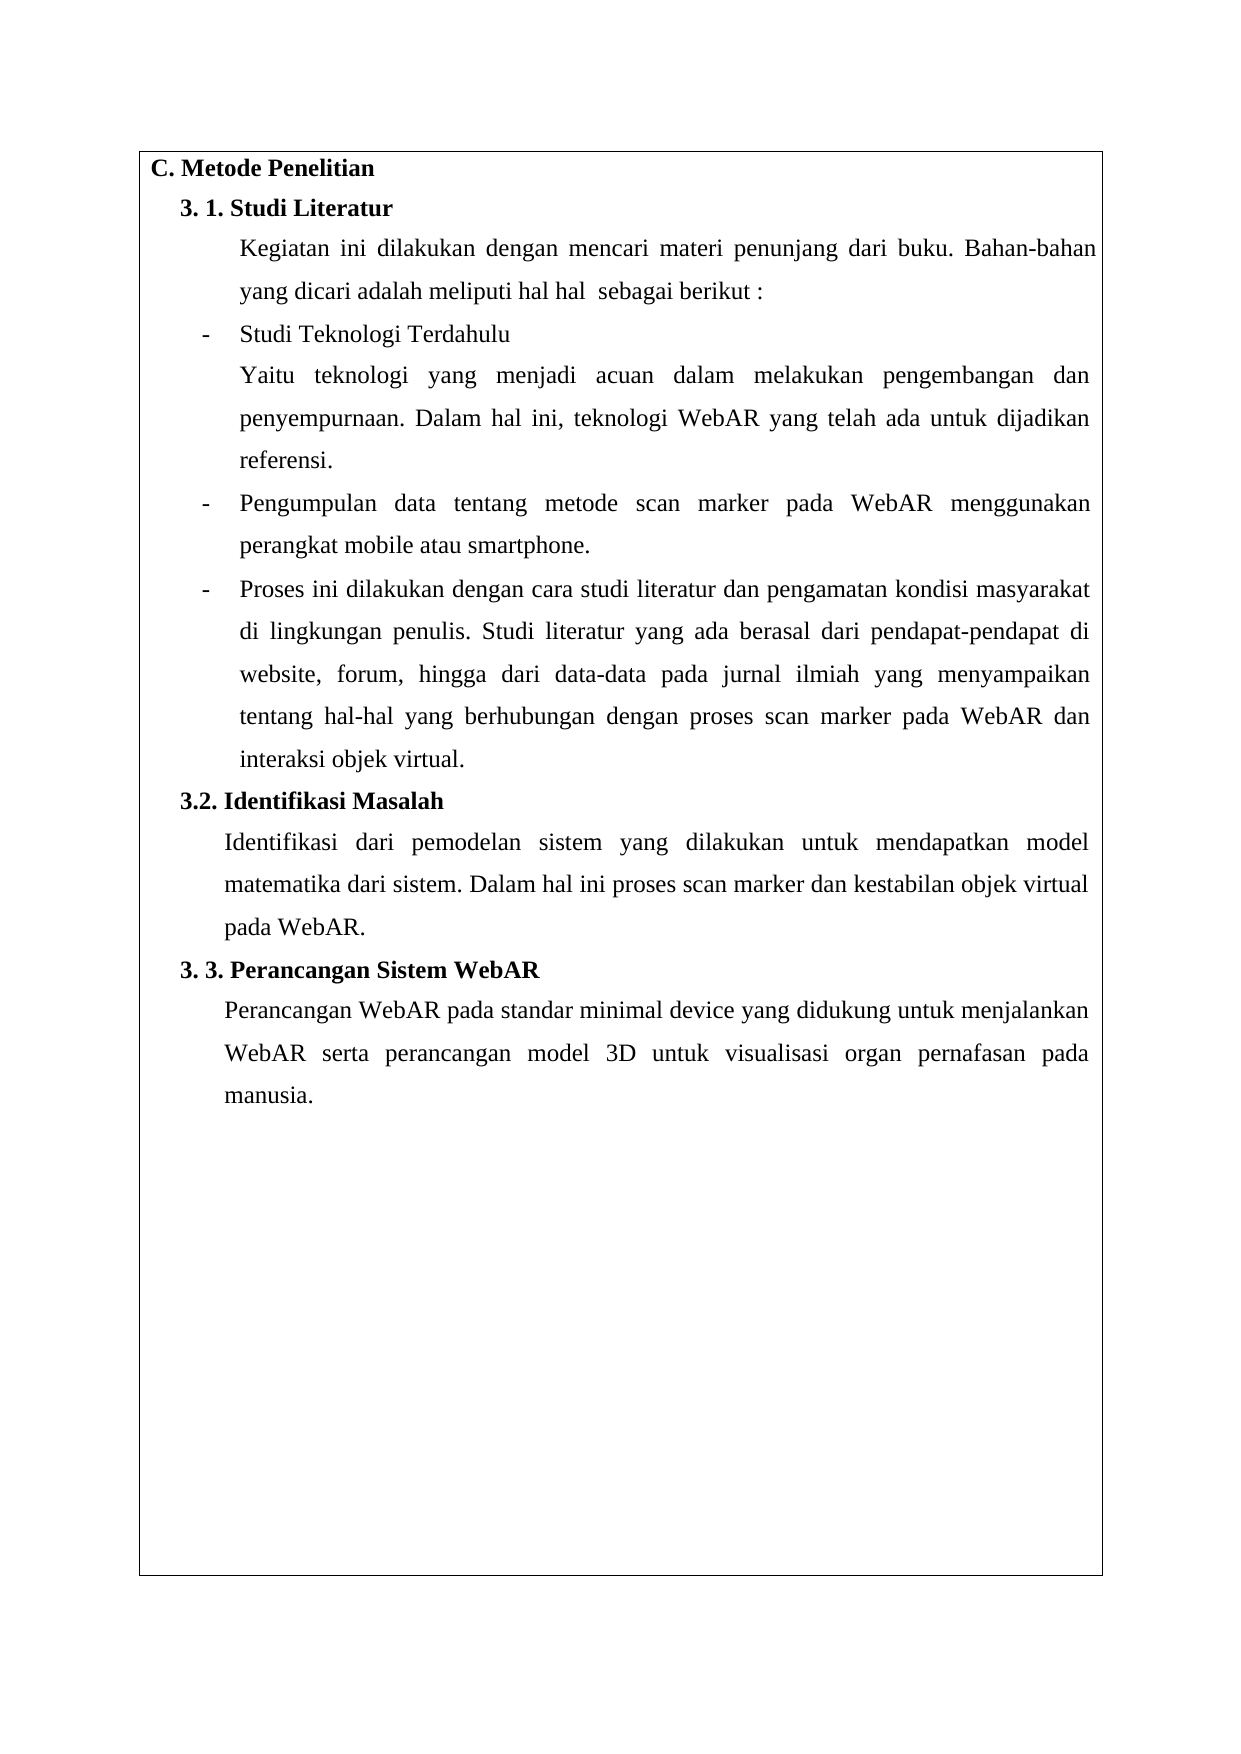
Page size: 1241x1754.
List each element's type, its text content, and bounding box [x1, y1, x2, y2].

table_header C. Metode Penelitian 3. 1. Studi Literatur Kegiatan ini dilakukan dengan mencari materi penunjang dari buku. Bahan-bahan yang dicari adalah meliputi hal hal sebagai berikut : Studi Teknologi Terdahulu Yaitu teknologi yang menjadi acuan dalam melakukan pengembangan dan penyempurnaan. Dalam hal ini, teknologi WebAR yang telah ada untuk dijadikan referensi. Pengumpulan data tentang metode scan marker pada WebAR menggunakan perangkat mobile atau smartphone. Proses ini dilakukan dengan cara studi literatur dan pengamatan kondisi masyarakat di lingkungan penulis. Studi literatur yang ada berasal dari pendapat-pendapat di website, forum, hingga dari data-data pada jurnal ilmiah yang menyampaikan tentang hal-hal yang berhubungan dengan proses scan marker pada WebAR dan interaksi objek virtual. 3.2. Identifikasi Masalah Identifikasi dari pemodelan sistem yang dilakukan untuk mendapatkan model matematika dari sistem. Dalam hal ini proses scan marker dan kestabilan objek virtual pada WebAR. 3. Perancangan Sistem WebAR Perancangan WebAR pada standar minimal device yang didukung untuk menjalankan WebAR serta perancangan model 3D untuk visualisasi organ pernafasan pada manusia. [140, 152, 1102, 1574]
